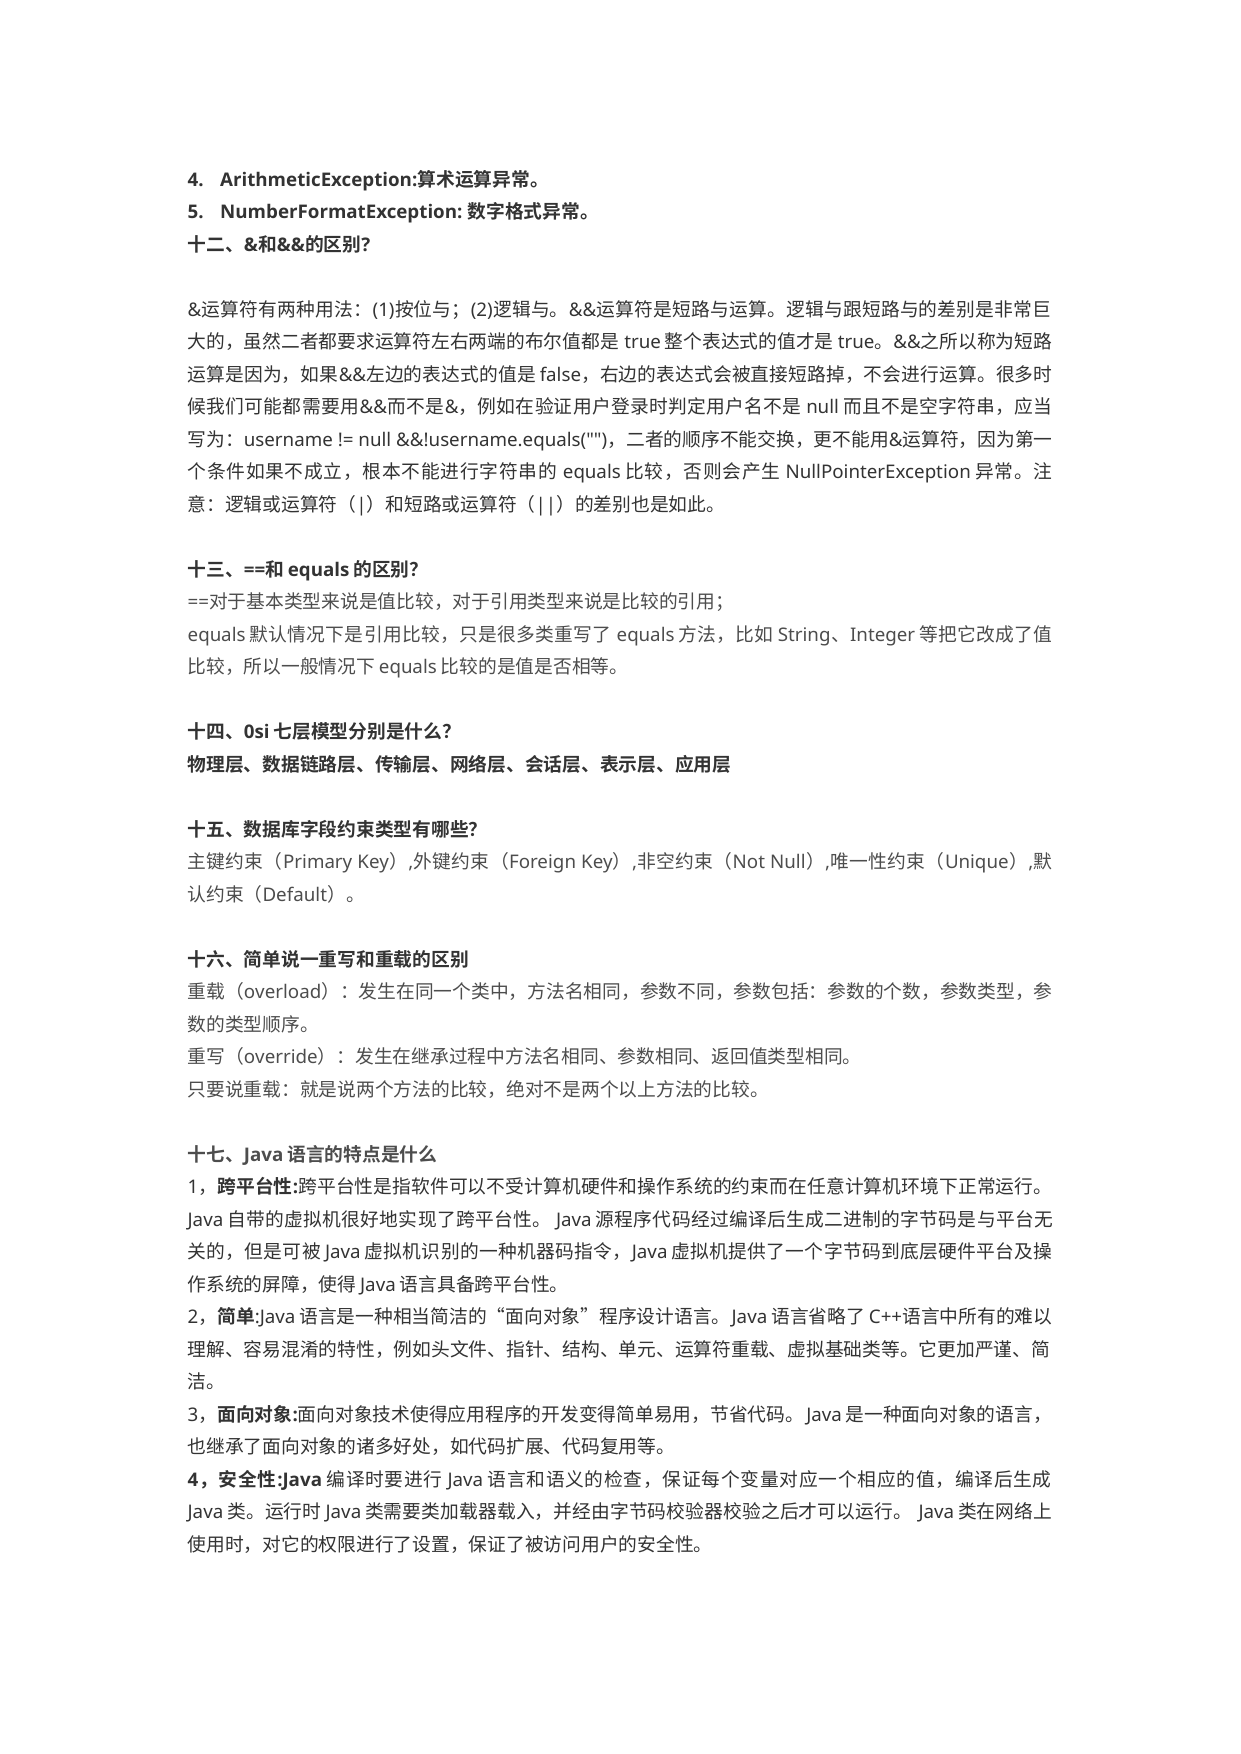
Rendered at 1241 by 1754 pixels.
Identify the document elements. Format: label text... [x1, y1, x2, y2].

list ==对于基本类型来说是值比较，对于引用类型来说是比较的引用； equals默认情况下是引用比较，只是很多类重写了equals方法，比如String、Integer等把它改成了值比较，所以一般情况下equals比较的是值是否相等。 [187, 584, 1053, 682]
list NumberFormatException: 数字格式异常。 [187, 194, 1053, 227]
list 十六、简单说一重写和重载的区别 [187, 942, 1053, 974]
list &运算符有两种用法：(1)按位与；(2)逻辑与。&&运算符是短路与运算。逻辑与跟短路与的差别是非常巨大的，虽然二者都要求运算符左右两端的布尔值都是true整个表达式的值才是true。&&之所以称为短路运算是因为，如果&&左边的表达式的值是false，右边的表达式会被直接短路掉，不会进行运算。很多时候我们可能都需要用&&而不是&，例如在验证用户登录时判定用户名不是null而且不是空字符串，应当写为：username != null &&!username.equals("")，二者的顺序不能交换，更不能用&运算符，因为第一个条件如果不成立，根本不能进行字符串的equals比较，否则会产生NullPointerException异常。注意：逻辑或运算符（|）和短路或运算符（||）的差别也是如此。 [187, 292, 1053, 519]
text 1，跨平台性:跨平台性是指软件可以不受计算机硬件和操作系统的约束而在任意计算机环境下正常运行。 Java自带的虚拟机很好地实现了跨平台性。 Java源程序代码经过编译后生成二进制的字节码是与平台无关的，但是可被Java虚拟机识别的一种机器码指令，Java虚拟机提供了一个字节码到底层硬件平台及操作系统的屏障，使得Java语言具备跨平台性。 [187, 1169, 1053, 1299]
text 3，面向对象:面向对象技术使得应用程序的开发变得简单易用，节省代码。Java是一种面向对象的语言，也继承了面向对象的诸多好处，如代码扩展、代码复用等。 [187, 1397, 1053, 1462]
list 主键约束（Primary Key）,外键约束（Foreign Key）,非空约束（Not Null）,唯一性约束（Unique）,默认约束（Default）。 [187, 844, 1053, 909]
text 重载（overload）：发生在同一个类中，方法名相同，参数不同，参数包括：参数的个数，参数类型，参数的类型顺序。 [187, 974, 1053, 1039]
text 只要说重载：就是说两个方法的比较，绝对不是两个以上方法的比较。 [187, 1072, 1053, 1104]
text 4，安全性:Java编译时要进行Java语言和语义的检查，保证每个变量对应一个相应的值，编译后生成Java类。运行时Java类需要类加载器载入，并经由字节码校验器校验之后才可以运行。 Java类在网络上使用时，对它的权限进行了设置，保证了被访问用户的安全性。 [187, 1462, 1053, 1559]
list ==和equals的区别？ [187, 552, 1053, 584]
list 0si七层模型分别是什么？ [187, 714, 1053, 747]
list ArithmeticException:算术运算异常。 [187, 162, 1053, 194]
text 重写（override）：发生在继承过程中方法名相同、参数相同、返回值类型相同。 [187, 1039, 1053, 1072]
text 2，简单:Java语言是一种相当简洁的“面向对象”程序设计语言。Java语言省略了C++语言中所有的难以理解、容易混淆的特性，例如头文件、指针、结构、单元、运算符重载、虚拟基础类等。它更加严谨、简洁。 [187, 1299, 1053, 1397]
list &和&&的区别? [187, 227, 1053, 259]
list 物理层、数据链路层、传输层、网络层、会话层、表示层、应用层 [187, 747, 1053, 779]
list 数据库字段约束类型有哪些？ [187, 812, 1053, 844]
text 十七、Java语言的特点是什么 [187, 1137, 1053, 1169]
